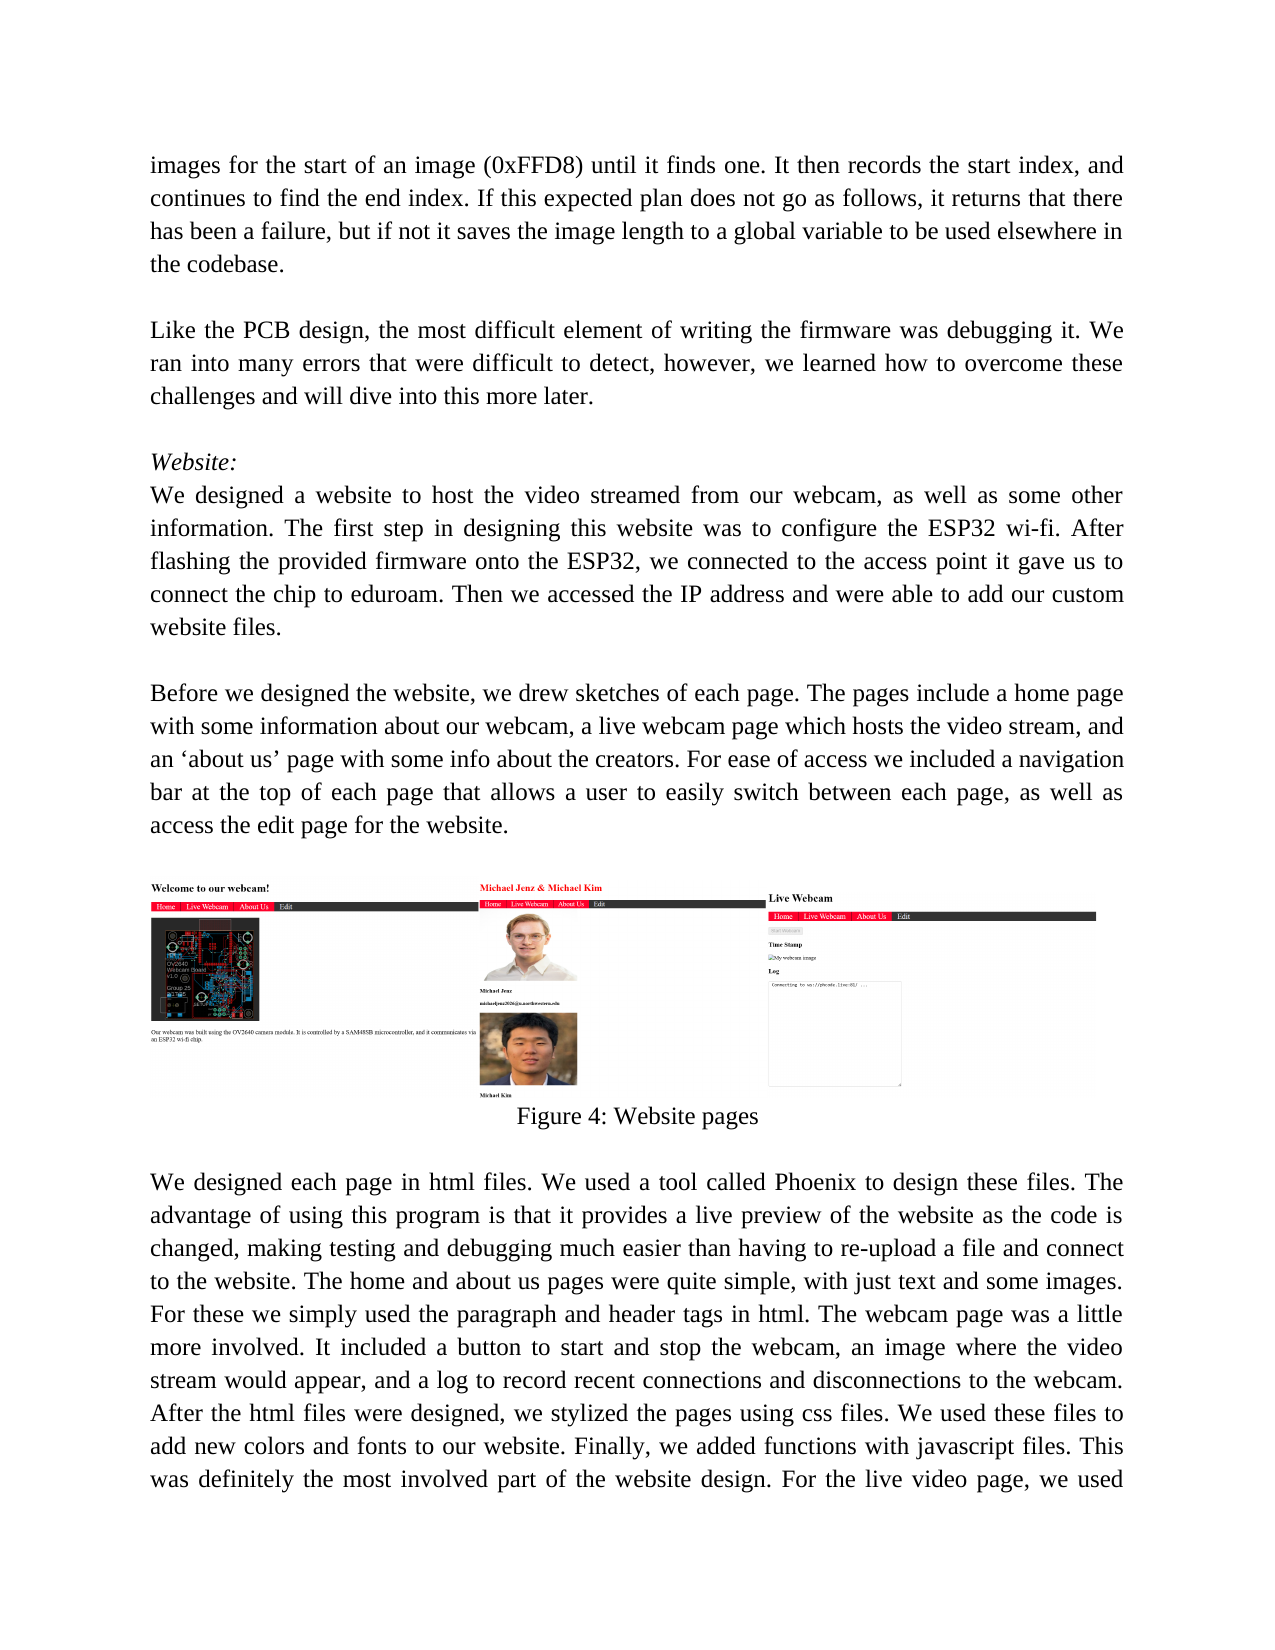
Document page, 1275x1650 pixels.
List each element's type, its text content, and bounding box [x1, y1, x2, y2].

text Figure 4: Website pages [150, 1101, 1125, 1130]
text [150, 1167, 1125, 1493]
text Like the PCB design, the most difficult element of writing the firmware was debugging it. We ran into many errors that were difficult to detect, however, we learned how to overcome these challenges and will dive into this more later. [150, 315, 1125, 410]
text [150, 150, 1125, 278]
text Before we designed the website, we drew sketches of each page. The pages include a home page with some information about our webcam, a live webcam page which hosts the video stream, and an ‘about us’ page with some info about the creators. For ease of access we included a navigation bar at the top of each page that allows a user to easily switch between each page, as well as access the edit page for the website. [150, 678, 1125, 839]
picture [150, 876, 1097, 1098]
text Website: We designed a website to host the video streamed from our webcam, as well as some other information. The first step in designing this website was to configure the ESP32 wi-fi. After flashing the provided firmware onto the ESP32, we connected to the access point it gave us to connect the chip to eduroam. Then we accessed the IP address and were able to add our custom website files. [150, 447, 1125, 641]
